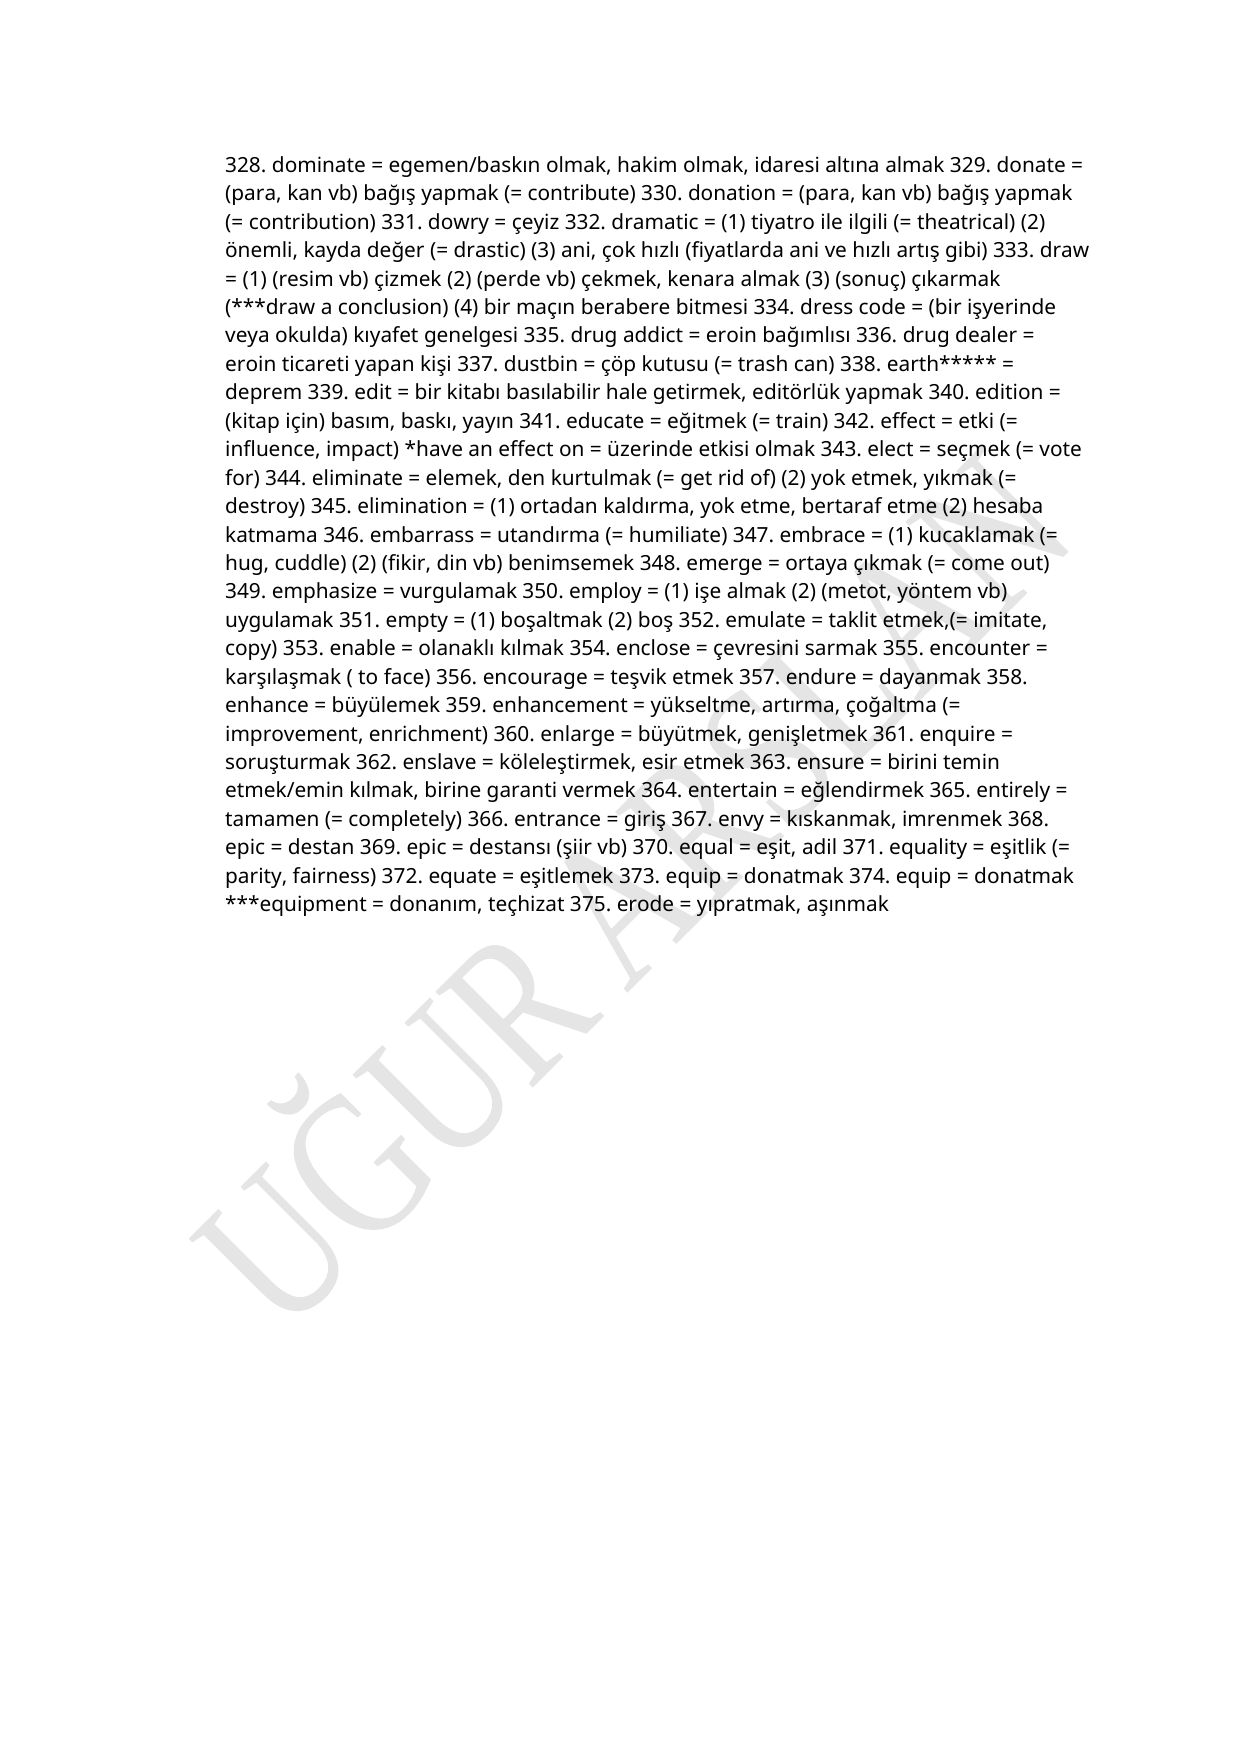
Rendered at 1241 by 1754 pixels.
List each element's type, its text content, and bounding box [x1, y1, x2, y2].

text 328. dominate = egemen/baskın olmak, hakim olmak, idaresi altına almak 329. donate = (para, kan vb) bağış yapmak (= contribute) 330. donation = (para, kan vb) bağış yapmak (= contribution) 331. dowry = çeyiz 332. dramatic = (1) tiyatro ile ilgili (= theatrical) (2) önemli, kayda değer (= drastic) (3) ani, çok hızlı (fiyatlarda ani ve hızlı artış gibi) 333. draw = (1) (resim vb) çizmek (2) (perde vb) çekmek, kenara almak (3) (sonuç) çıkarmak (***draw a conclusion) (4) bir maçın berabere bitmesi 334. dress code = (bir işyerinde veya okulda) kıyafet genelgesi 335. drug addict = eroin bağımlısı 336. drug dealer = eroin ticareti yapan kişi 337. dustbin = çöp kutusu (= trash can) 338. earth***** = deprem 339. edit = bir kitabı basılabilir hale getirmek, editörlük yapmak 340. edition = (kitap için) basım, baskı, yayın 341. educate = eğitmek (= train) 342. effect = etki (= influence, impact) *have an effect on = üzerinde etkisi olmak 343. elect = seçmek (= vote for) 344. eliminate = elemek, den kurtulmak (= get rid of) (2) yok etmek, yıkmak (= destroy) 345. elimination = (1) ortadan kaldırma, yok etme, bertaraf etme (2) hesaba katmama 346. embarrass = utandırma (= humiliate) 347. embrace = (1) kucaklamak (= hug, cuddle) (2) (fikir, din vb) benimsemek 348. emerge = ortaya çıkmak (= come out) 349. emphasize = vurgulamak 350. employ = (1) işe almak (2) (metot, yöntem vb) uygulamak 351. empty = (1) boşaltmak (2) boş 352. emulate = taklit etmek,(= imitate, copy) 353. enable = olanaklı kılmak 354. enclose = çevresini sarmak 355. encounter = karşılaşmak ( to face) 356. encourage = teşvik etmek 357. endure = dayanmak 358. enhance = büyülemek 359. enhancement = yükseltme, artırma, çoğaltma (= improvement, enrichment) 360. enlarge = büyütmek, genişletmek 361. enquire = soruşturmak 362. enslave = köleleştirmek, esir etmek 363. ensure = birini temin etmek/emin kılmak, birine garanti vermek 364. entertain = eğlendirmek 365. entirely = tamamen (= completely) 366. entrance = giriş 367. envy = kıskanmak, imrenmek 368. epic = destan 369. epic = destansı (şiir vb) 370. equal = eşit, adil 371. equality = eşitlik (= parity, fairness) 372. equate = eşitlemek 373. equip = donatmak 374. equip = donatmak ***equipment = donanım, teçhizat 375. erode = yıpratmak, aşınmak [225, 150, 1090, 918]
